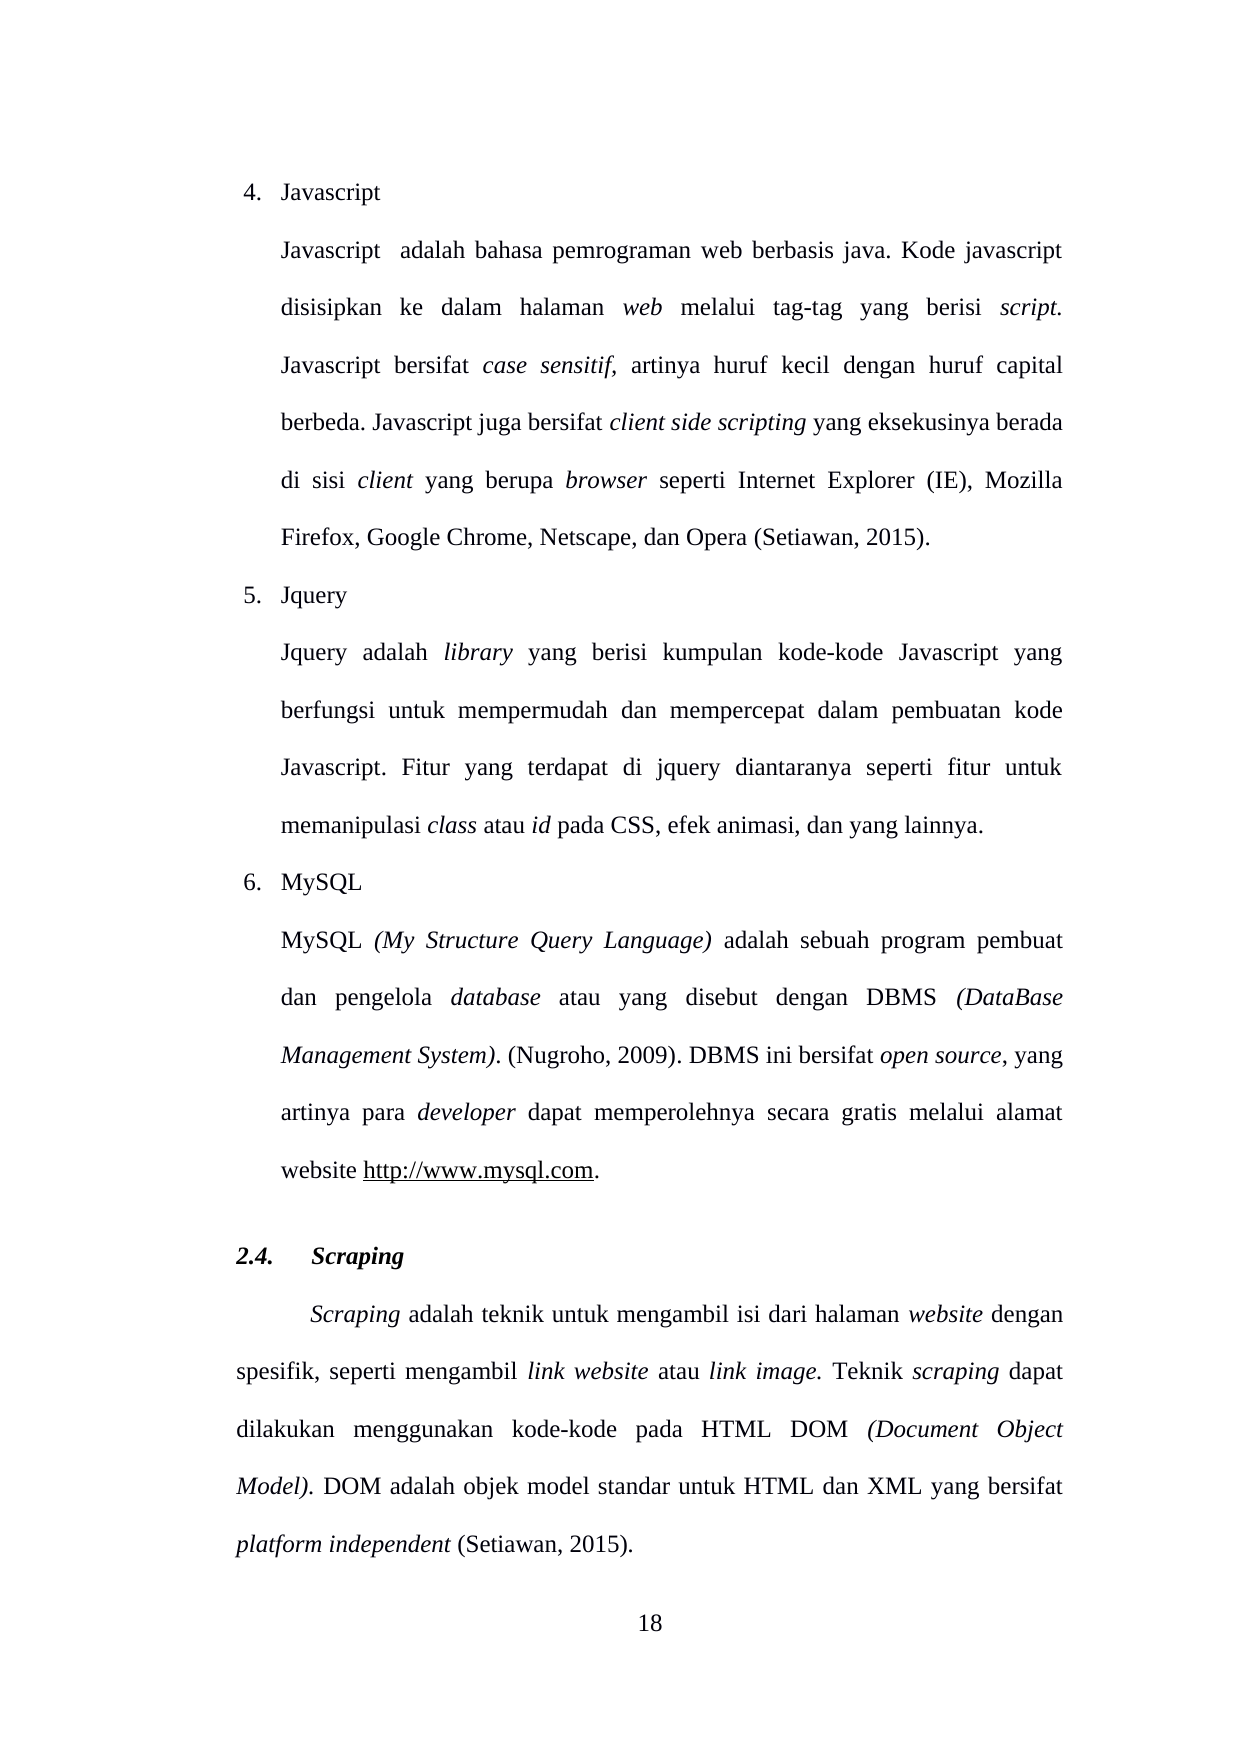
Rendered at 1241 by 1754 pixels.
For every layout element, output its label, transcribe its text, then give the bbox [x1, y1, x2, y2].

list MySQL (My Structure Query Language) adalah sebuah program pembuat dan pengelola database atau yang disebut dengan DBMS (DataBase Management System).. DBMS ini bersifat open source, yang artinya para developer dapat memperolehnya secara gratis melalui alamat website http://www.mysql.com. [281, 925, 1063, 1183]
list Jquery [243, 580, 1063, 608]
subtitle Scraping [236, 1241, 1063, 1270]
list MySQL [243, 867, 1063, 896]
text Scraping adalah teknik untuk mengambil isi dari halaman website dengan spesifik, seperti mengambil link website atau link image. Teknik scraping dapat dilakukan menggunakan kode-kode pada HTML DOM (Document Object Model). DOM adalah objek model standar untuk HTML dan XML yang bersifat platform independent . [236, 1299, 1063, 1558]
list Javascript adalah bahasa pemrograman web berbasis java. Kode javascript disisipkan ke dalam halaman web melalui tag-tag yang berisi script. Javascript bersifat case sensitif, artinya huruf kecil dengan huruf capital berbeda. Javascript juga bersifat client side scripting yang eksekusinya berada di sisi client yang berupa browser seperti Internet Explorer (IE), Mozilla Firefox, Google Chrome, Netscape, dan Opera . [281, 235, 1063, 551]
list Javascript [243, 177, 1063, 206]
list Jquery adalah library yang berisi kumpulan kode-kode Javascript yang berfungsi untuk mempermudah dan mempercepat dalam pembuatan kode Javascript. Fitur yang terdapat di jquery diantaranya seperti fitur untuk memanipulasi class atau id pada CSS, efek animasi, dan yang lainnya. [281, 637, 1063, 838]
